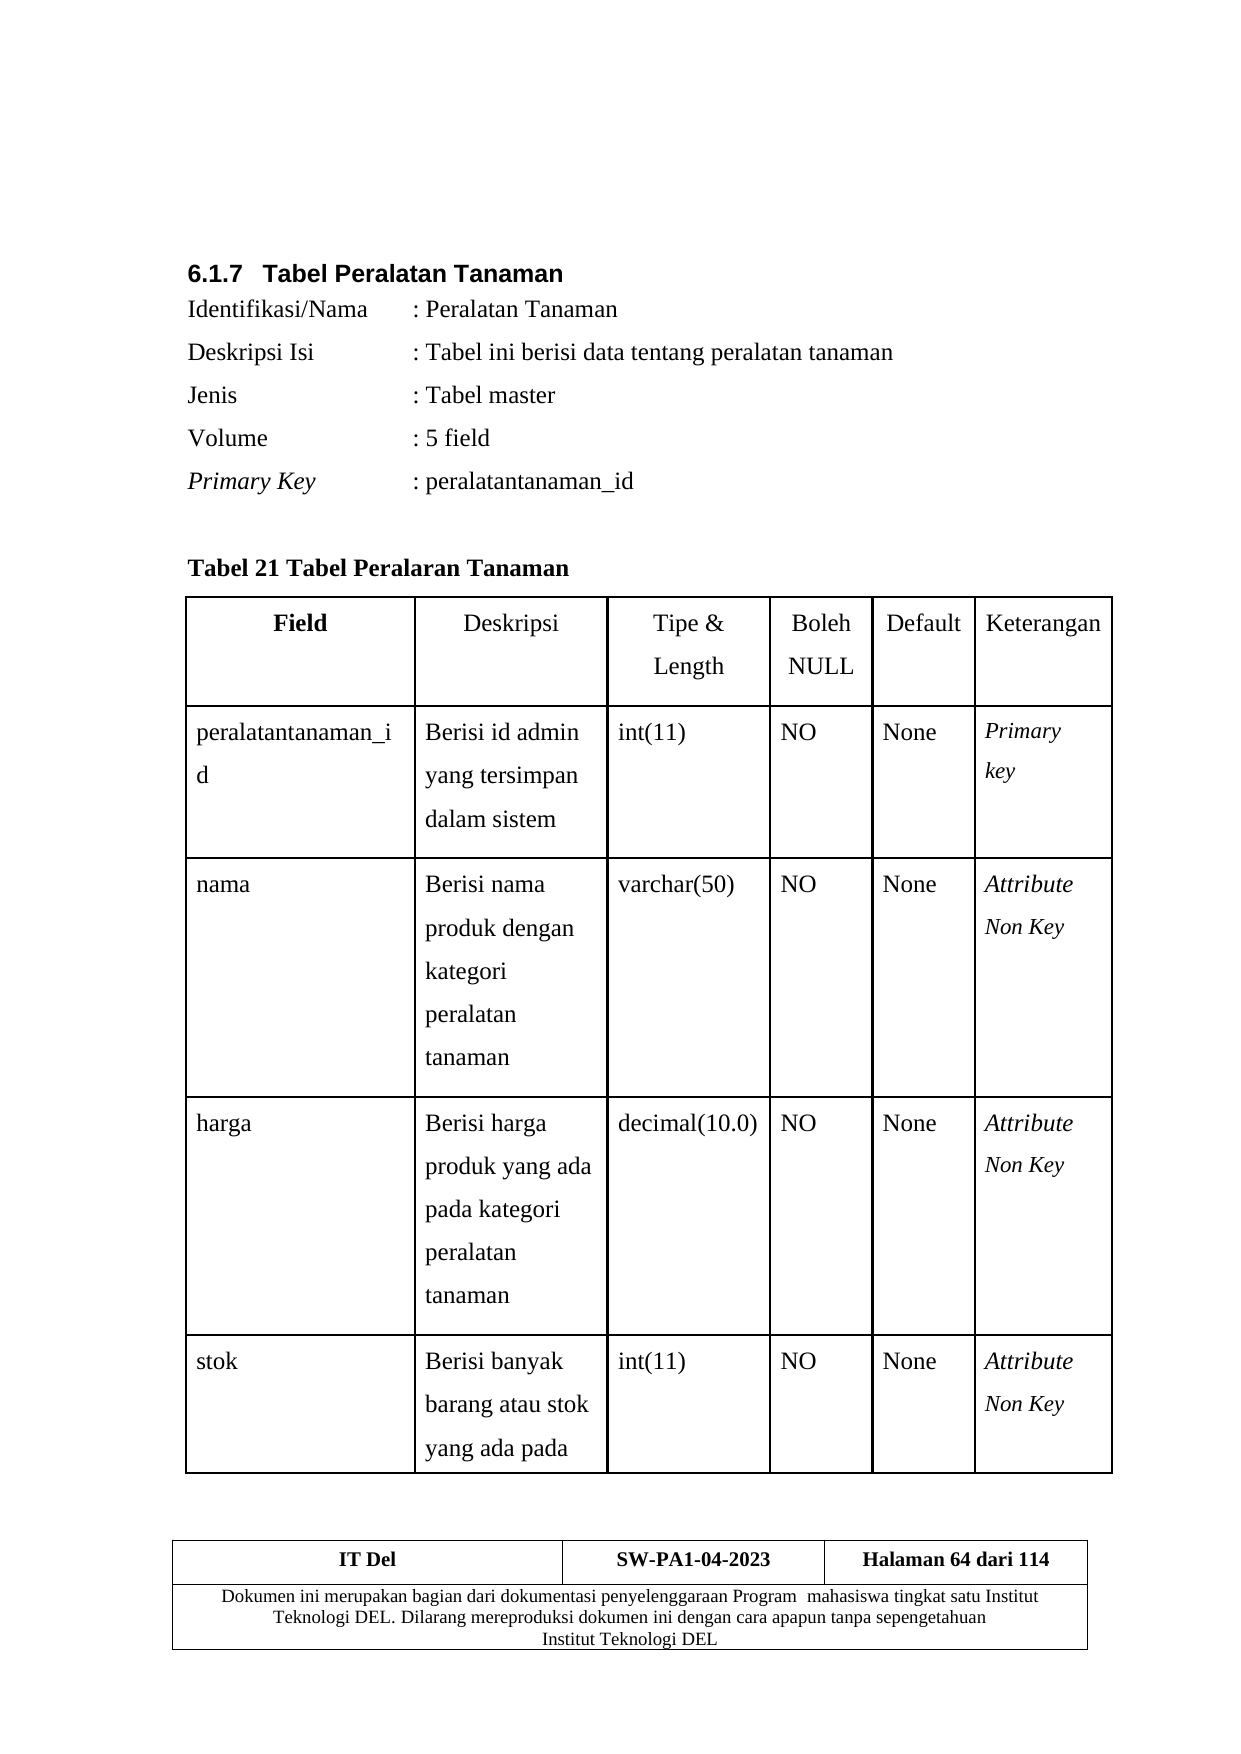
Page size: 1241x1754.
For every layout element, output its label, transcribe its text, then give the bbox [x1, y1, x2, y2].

table_cell nama [187, 859, 414, 1096]
table_cell NO [771, 1098, 871, 1334]
table_cell int(11) [609, 707, 769, 857]
table_cell Attribute Non Key [976, 859, 1111, 1096]
table_header Default [874, 598, 974, 705]
table_cell harga [187, 1098, 414, 1334]
table_cell Berisi nama produk dengan kategori peralatan tanaman [416, 859, 606, 1096]
table_cell varchar(50) [609, 859, 769, 1096]
table_cell Berisi harga produk yang ada pada kategori peralatan tanaman [416, 1098, 606, 1334]
text Deskripsi Isi : Tabel ini berisi data tentang peralatan tanaman [187, 337, 1092, 366]
text Tabel 21 Tabel Peralaran Tanaman [187, 553, 1092, 581]
table_header Keterangan [976, 598, 1111, 705]
table_cell NO [771, 1336, 871, 1472]
text Primary Key : peralatantanaman_id [187, 466, 1092, 495]
table_header Field [187, 598, 414, 705]
table_cell Attribute Non Key [976, 1336, 1111, 1472]
table_cell Primary key [976, 707, 1111, 857]
table_cell None [874, 707, 974, 857]
table_cell decimal(10.0) [609, 1098, 769, 1334]
table_header Tipe & Length [609, 598, 769, 705]
table_cell int(11) [609, 1336, 769, 1472]
text Jenis : Tabel master [187, 380, 1092, 409]
table_cell NO [771, 707, 871, 857]
text Identifikasi/Nama : Peralatan Tanaman [187, 294, 1092, 323]
table_header Deskripsi [416, 598, 606, 705]
subtitle Tabel Peralatan Tanaman [187, 259, 1092, 288]
table_cell stok [187, 1336, 414, 1472]
table_cell None [874, 859, 974, 1096]
table_cell peralatantanaman_id [187, 707, 414, 857]
table_cell None [874, 1098, 974, 1334]
table_cell Berisi id admin yang tersimpan dalam sistem [416, 707, 606, 857]
table_cell None [874, 1336, 974, 1472]
table_cell NO [771, 859, 871, 1096]
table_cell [416, 1336, 606, 1472]
table_cell Attribute Non Key [976, 1098, 1111, 1334]
table_header Boleh NULL [771, 598, 871, 705]
text Volume : 5 field [187, 423, 1092, 452]
